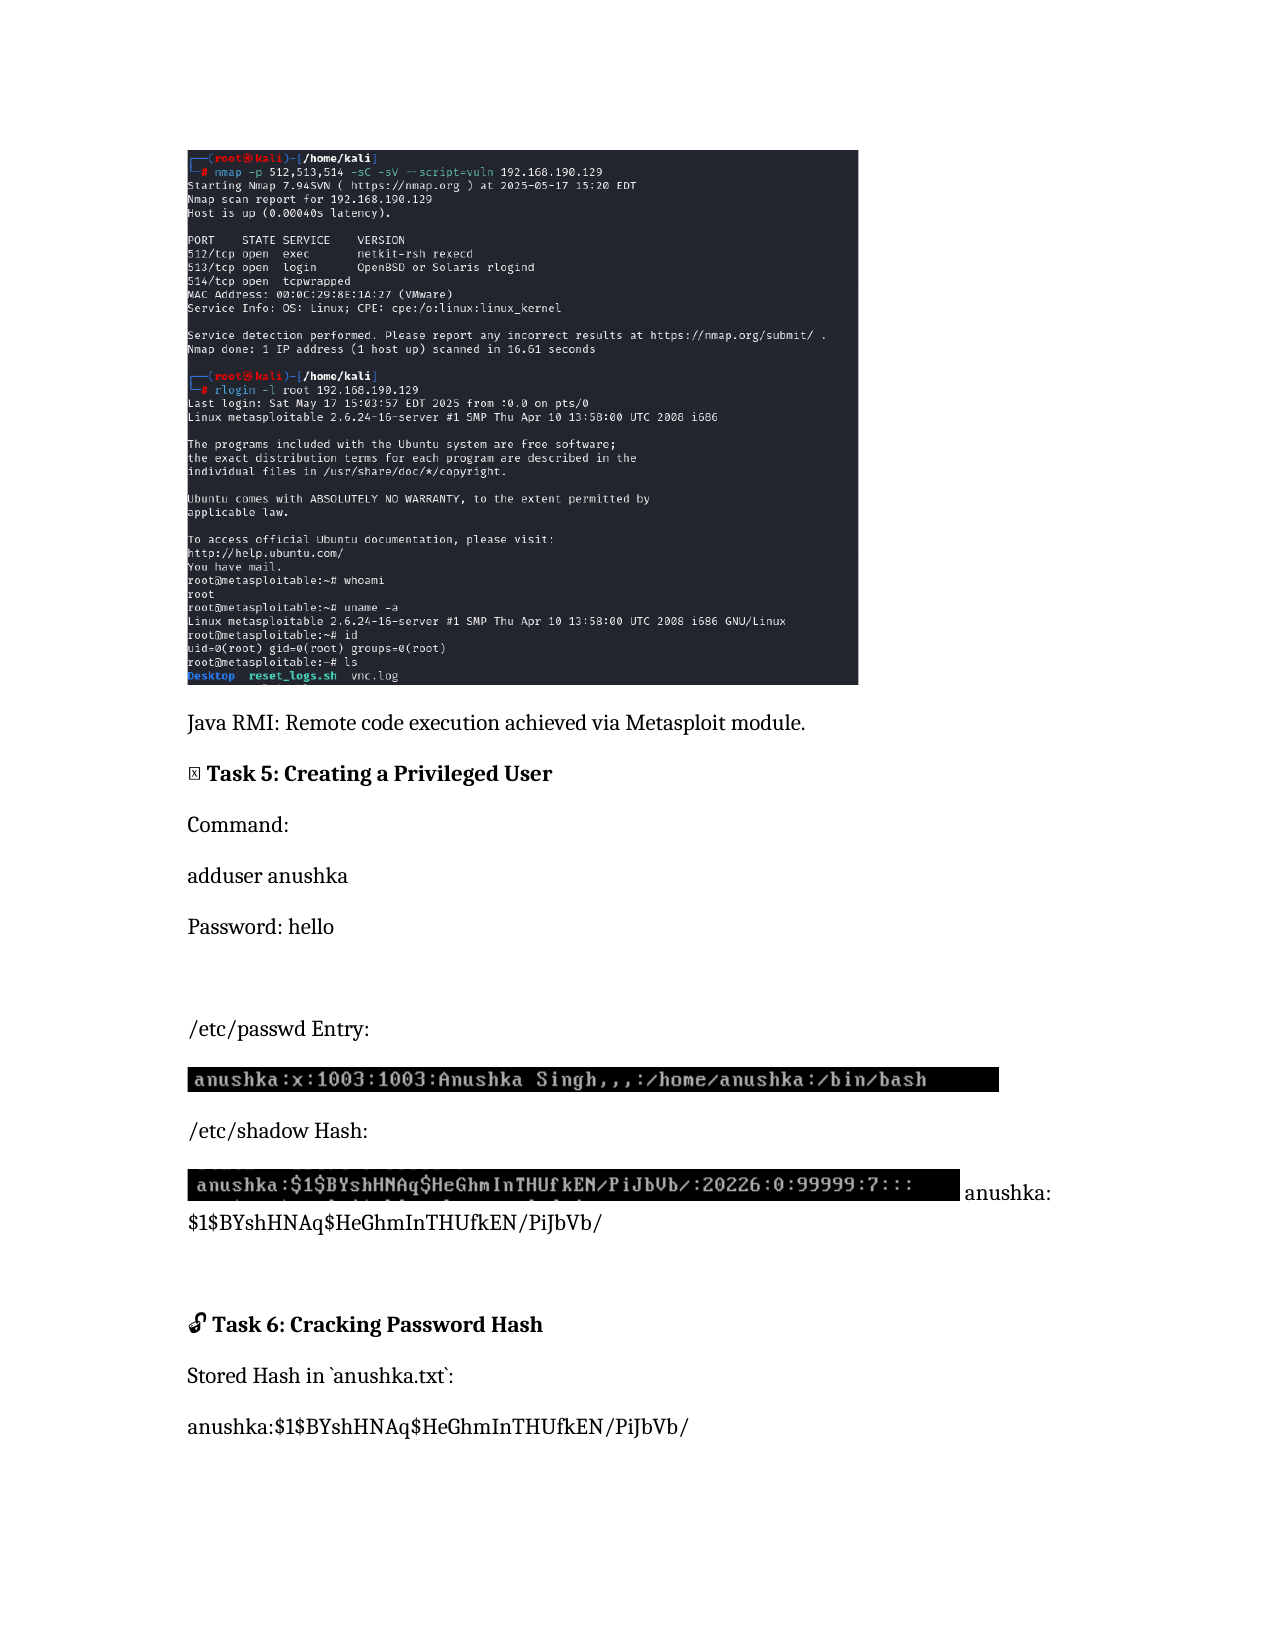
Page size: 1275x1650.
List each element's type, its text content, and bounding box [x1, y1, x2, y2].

picture [187, 1169, 960, 1201]
text Command: [187, 812, 1087, 838]
text 👤 Task 5: Creating a Privileged User [187, 761, 1087, 787]
text /etc/shadow Hash: [187, 1118, 1087, 1144]
text Stored Hash in `anushka.txt`: [187, 1363, 1087, 1389]
text Password: hello [187, 914, 1087, 940]
text /etc/passwd Entry: [187, 1016, 1087, 1042]
picture [187, 1067, 999, 1092]
picture [187, 150, 859, 685]
text Java RMI: Remote code execution achieved via Metasploit module. [187, 710, 1087, 736]
text 🔓 Task 6: Cracking Password Hash [187, 1312, 1087, 1338]
text anushka:$1$BYshHNAq$HeGhmInTHUfkEN/PiJbVb/ [187, 1414, 1087, 1441]
text adduser anushka [187, 863, 1087, 889]
